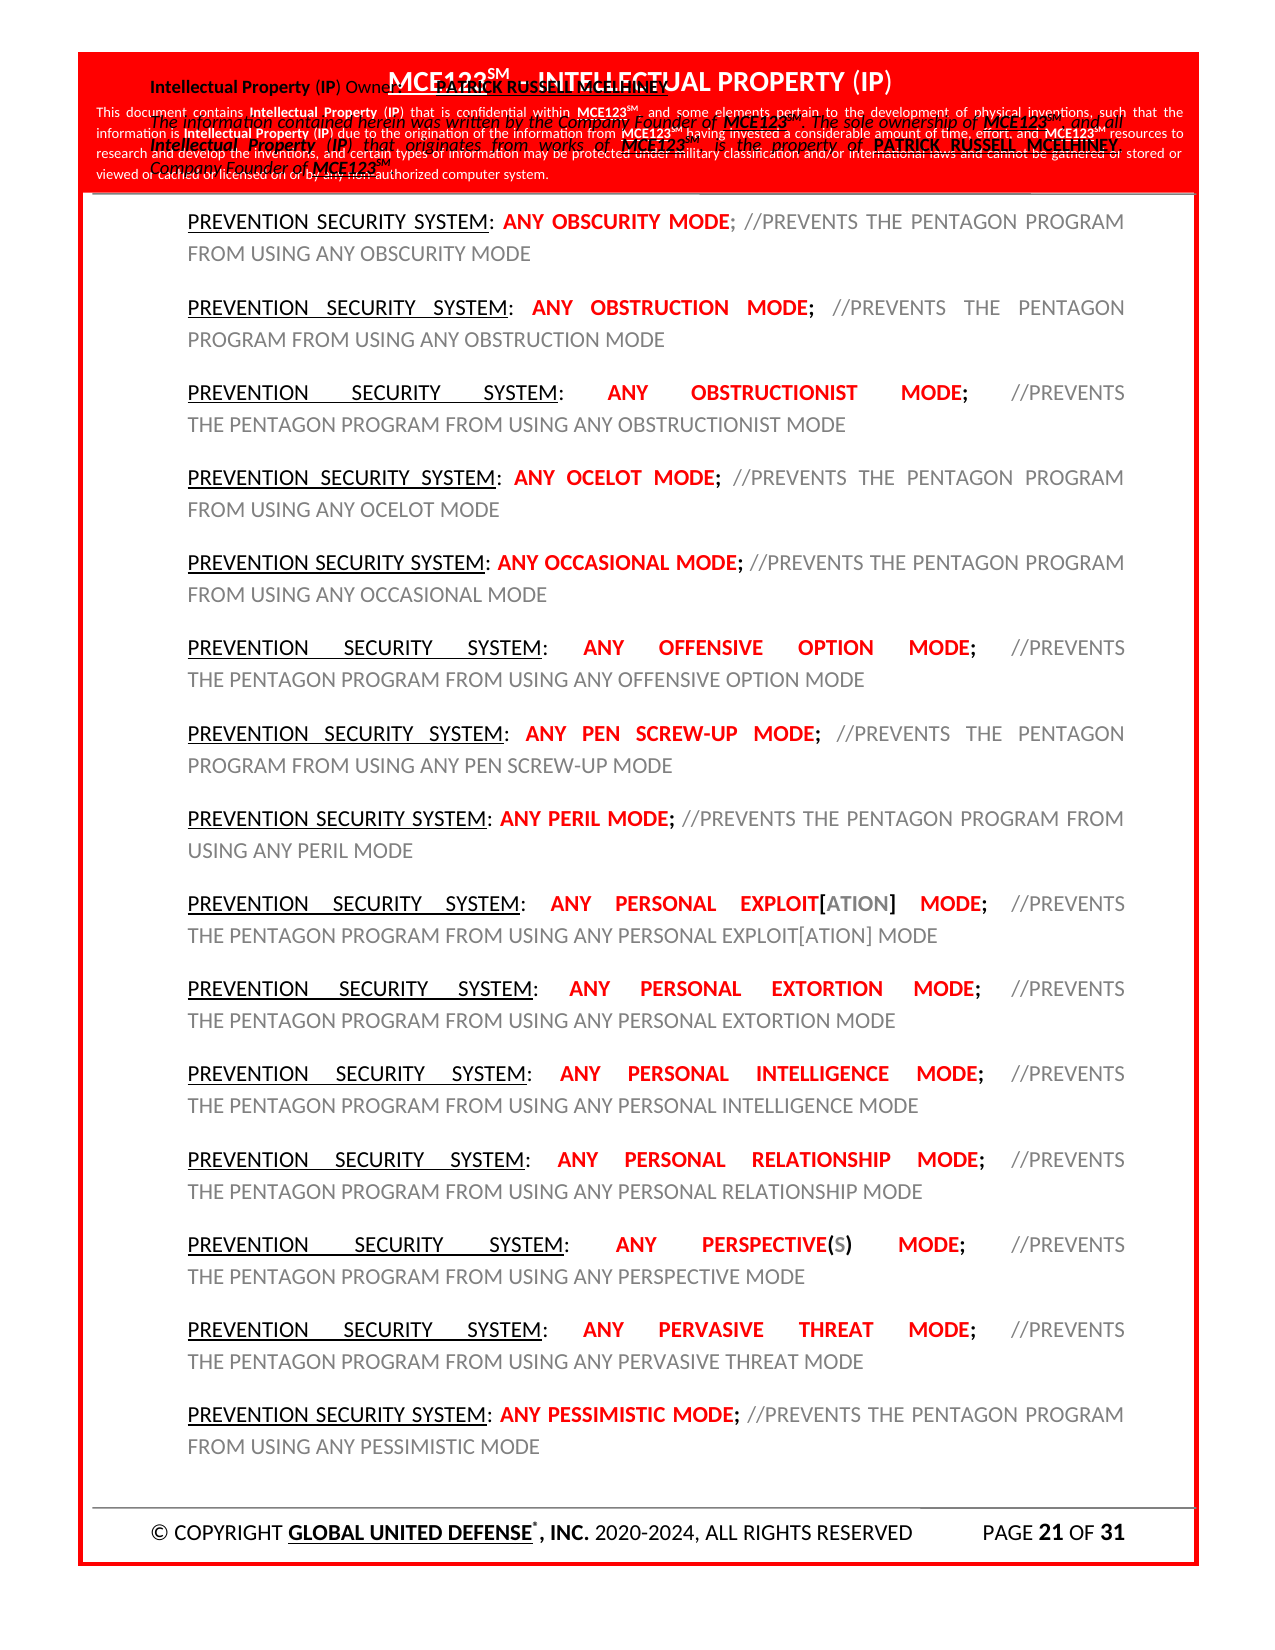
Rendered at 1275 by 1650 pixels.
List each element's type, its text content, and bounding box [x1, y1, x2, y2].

text PREVENTION SECURITY SYSTEM: ANY OBSTRUCTION MODE; //PREVENTS THE PENTAGON PROGRAM FROM USING ANY OBSTRUCTION MODE [187, 293, 1125, 353]
text PREVENTION SECURITY SYSTEM: ANY OBSTRUCTIONIST MODE; //PREVENTS THE PENTAGON PROGRAM FROM USING ANY OBSTRUCTIONIST MODE [187, 378, 1125, 438]
text PREVENTION SECURITY SYSTEM: ANY PERSONAL EXPLOIT[ATION] MODE; //PREVENTS THE PENTAGON PROGRAM FROM USING ANY PERSONAL EXPLOIT[ATION] MODE [187, 889, 1125, 949]
text PREVENTION SECURITY SYSTEM: ANY PERSONAL RELATIONSHIP MODE; //PREVENTS THE PENTAGON PROGRAM FROM USING ANY PERSONAL RELATIONSHIP MODE [187, 1145, 1125, 1205]
text PREVENTION SECURITY SYSTEM: ANY PERSPECTIVE(S) MODE; //PREVENTS THE PENTAGON PROGRAM FROM USING ANY PERSPECTIVE MODE [187, 1230, 1125, 1290]
text PREVENTION SECURITY SYSTEM: ANY OCELOT MODE; //PREVENTS THE PENTAGON PROGRAM FROM USING ANY OCELOT MODE [187, 463, 1125, 523]
text PREVENTION SECURITY SYSTEM: ANY PERVASIVE THREAT MODE; //PREVENTS THE PENTAGON PROGRAM FROM USING ANY PERVASIVE THREAT MODE [187, 1315, 1125, 1375]
text PREVENTION SECURITY SYSTEM: ANY PERSONAL INTELLIGENCE MODE; //PREVENTS THE PENTAGON PROGRAM FROM USING ANY PERSONAL INTELLIGENCE MODE [187, 1059, 1125, 1120]
text PREVENTION SECURITY SYSTEM: ANY PEN SCREW-UP MODE; //PREVENTS THE PENTAGON PROGRAM FROM USING ANY PEN SCREW-UP MODE [187, 719, 1125, 779]
text PREVENTION SECURITY SYSTEM: ANY OFFENSIVE OPTION MODE; //PREVENTS THE PENTAGON PROGRAM FROM USING ANY OFFENSIVE OPTION MODE [187, 633, 1125, 694]
text PREVENTION SECURITY SYSTEM: ANY PERSONAL EXTORTION MODE; //PREVENTS THE PENTAGON PROGRAM FROM USING ANY PERSONAL EXTORTION MODE [187, 974, 1125, 1034]
text PREVENTION SECURITY SYSTEM: ANY PERIL MODE; //PREVENTS THE PENTAGON PROGRAM FROM USING ANY PERIL MODE [187, 804, 1125, 864]
text PREVENTION SECURITY SYSTEM: ANY PESSIMISTIC MODE; //PREVENTS THE PENTAGON PROGRAM FROM USING ANY PESSIMISTIC MODE [187, 1400, 1125, 1461]
text PREVENTION SECURITY SYSTEM: ANY OBSCURITY MODE; //PREVENTS THE PENTAGON PROGRAM FROM USING ANY OBSCURITY MODE [187, 207, 1125, 268]
text PREVENTION SECURITY SYSTEM: ANY OCCASIONAL MODE; //PREVENTS THE PENTAGON PROGRAM FROM USING ANY OCCASIONAL MODE [187, 548, 1125, 608]
